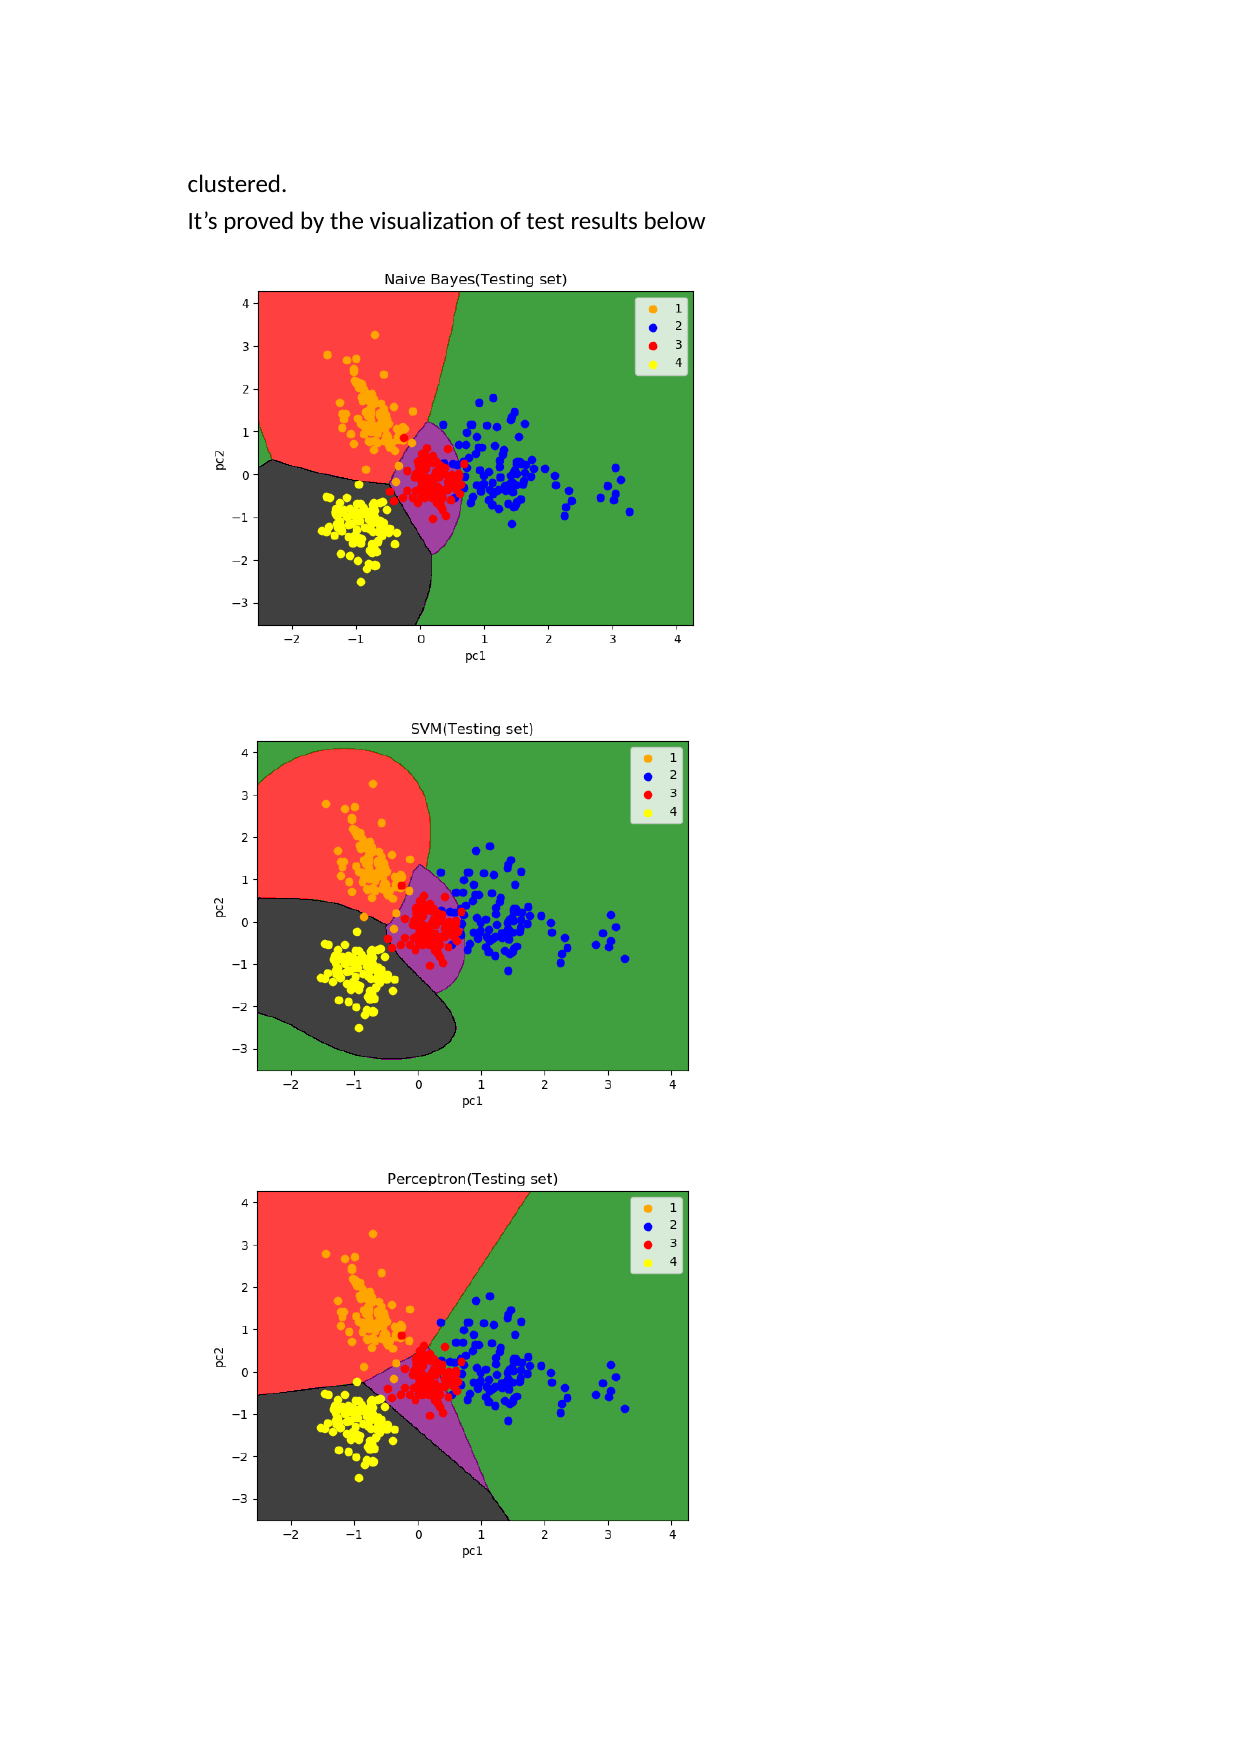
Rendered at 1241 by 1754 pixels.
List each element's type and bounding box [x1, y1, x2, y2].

text [187, 164, 1053, 202]
picture [187, 689, 743, 1117]
text [187, 202, 1053, 1589]
picture [187, 1139, 743, 1567]
picture [187, 239, 749, 672]
